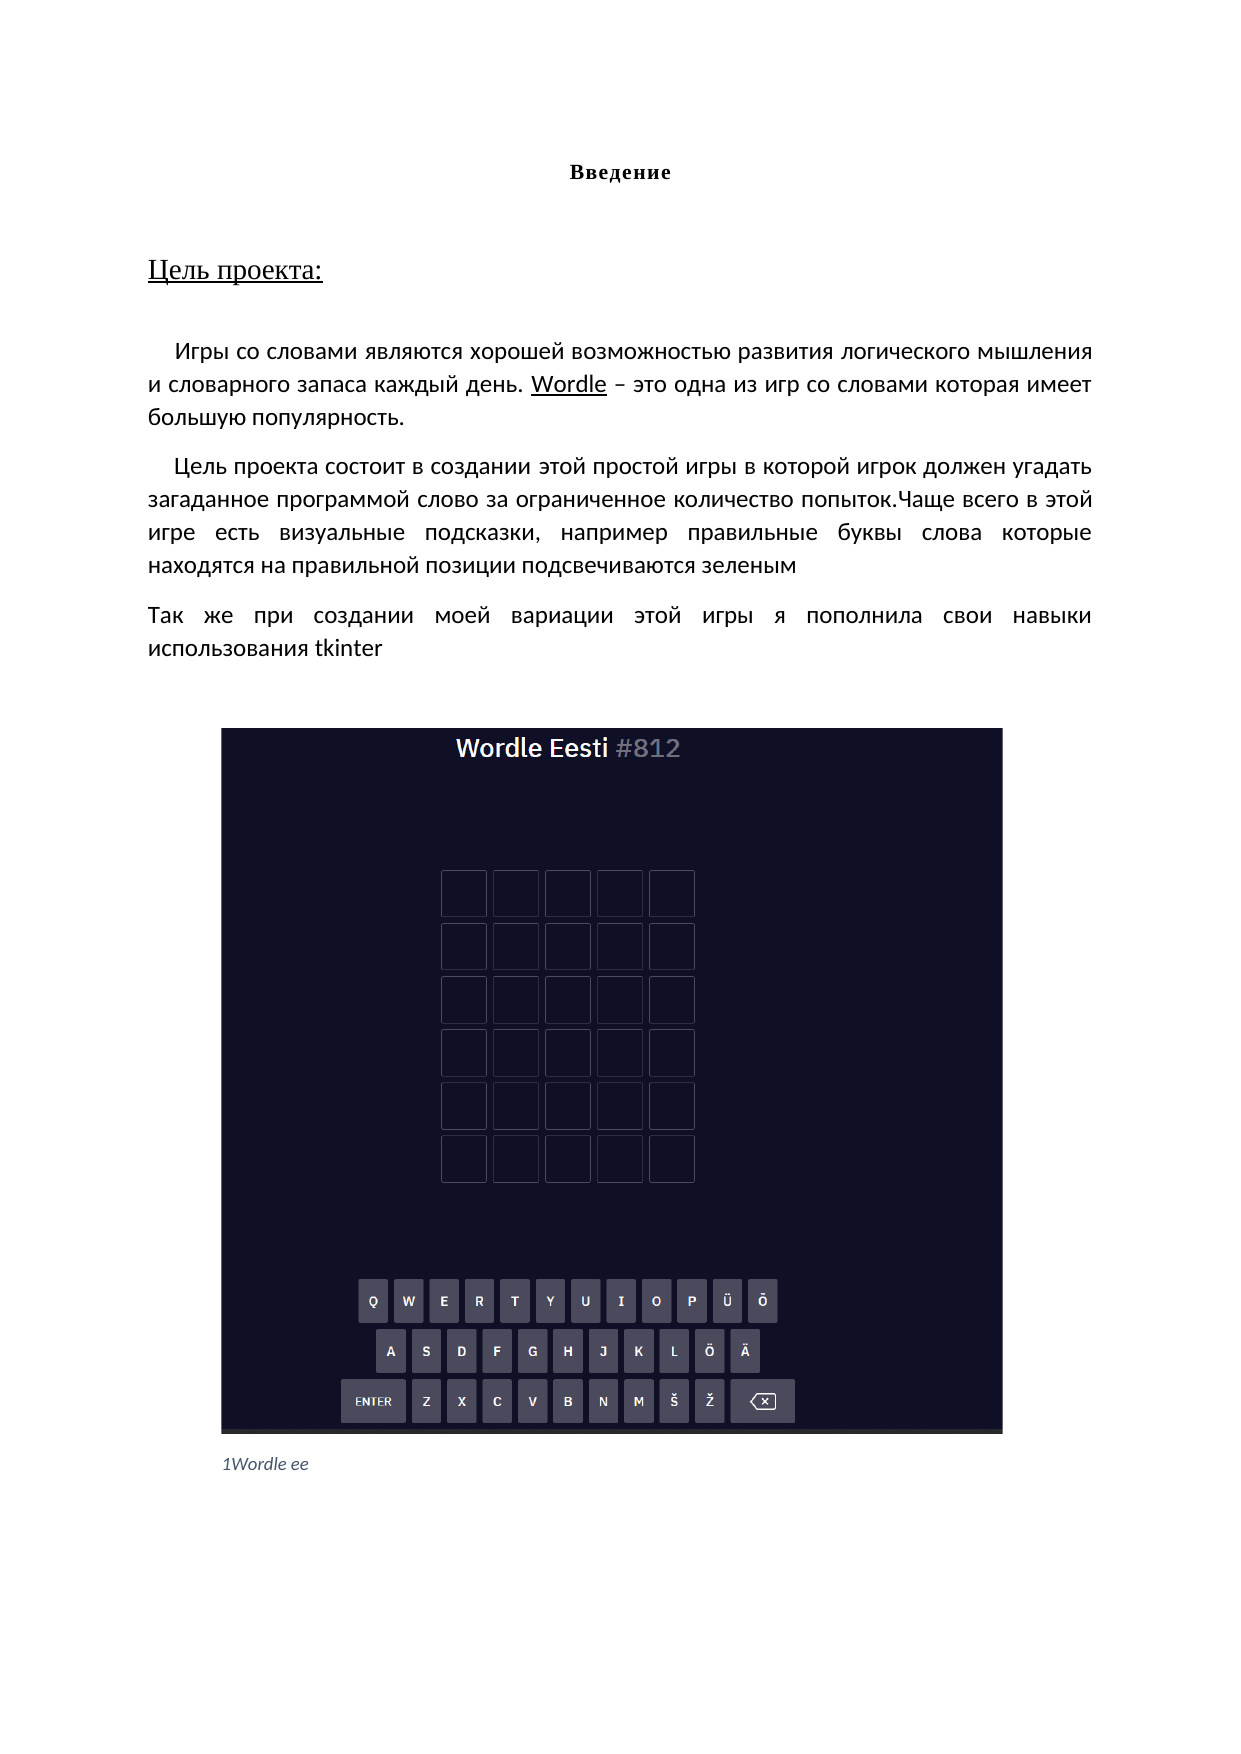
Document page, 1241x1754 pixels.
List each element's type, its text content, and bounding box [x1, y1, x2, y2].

subtitle Введение [148, 159, 1093, 202]
text Цель проекта состоит в создании этой простой игры в которой игрок должен угадать загаданное программой слово за ограниченное количество попыток.Чаще всего в этой игре есть визуальные подсказки, например правильные буквы слова которые находятся на правильной позиции подсвечиваются зеленым [148, 451, 1093, 580]
subtitle Цель проекта: [148, 252, 1093, 286]
text Так же при создании моей вариации этой игры я пополнила свои навыки использования tkinter [148, 599, 1093, 662]
text 1Wordle ee [221, 1452, 1093, 1475]
picture [221, 728, 1003, 1434]
text Игры со словами являются хорошей возможностью развития логического мышления и словарного запаса каждый день. Wordle – это одна из игр со словами которая имеет большую популярность. [148, 335, 1093, 431]
